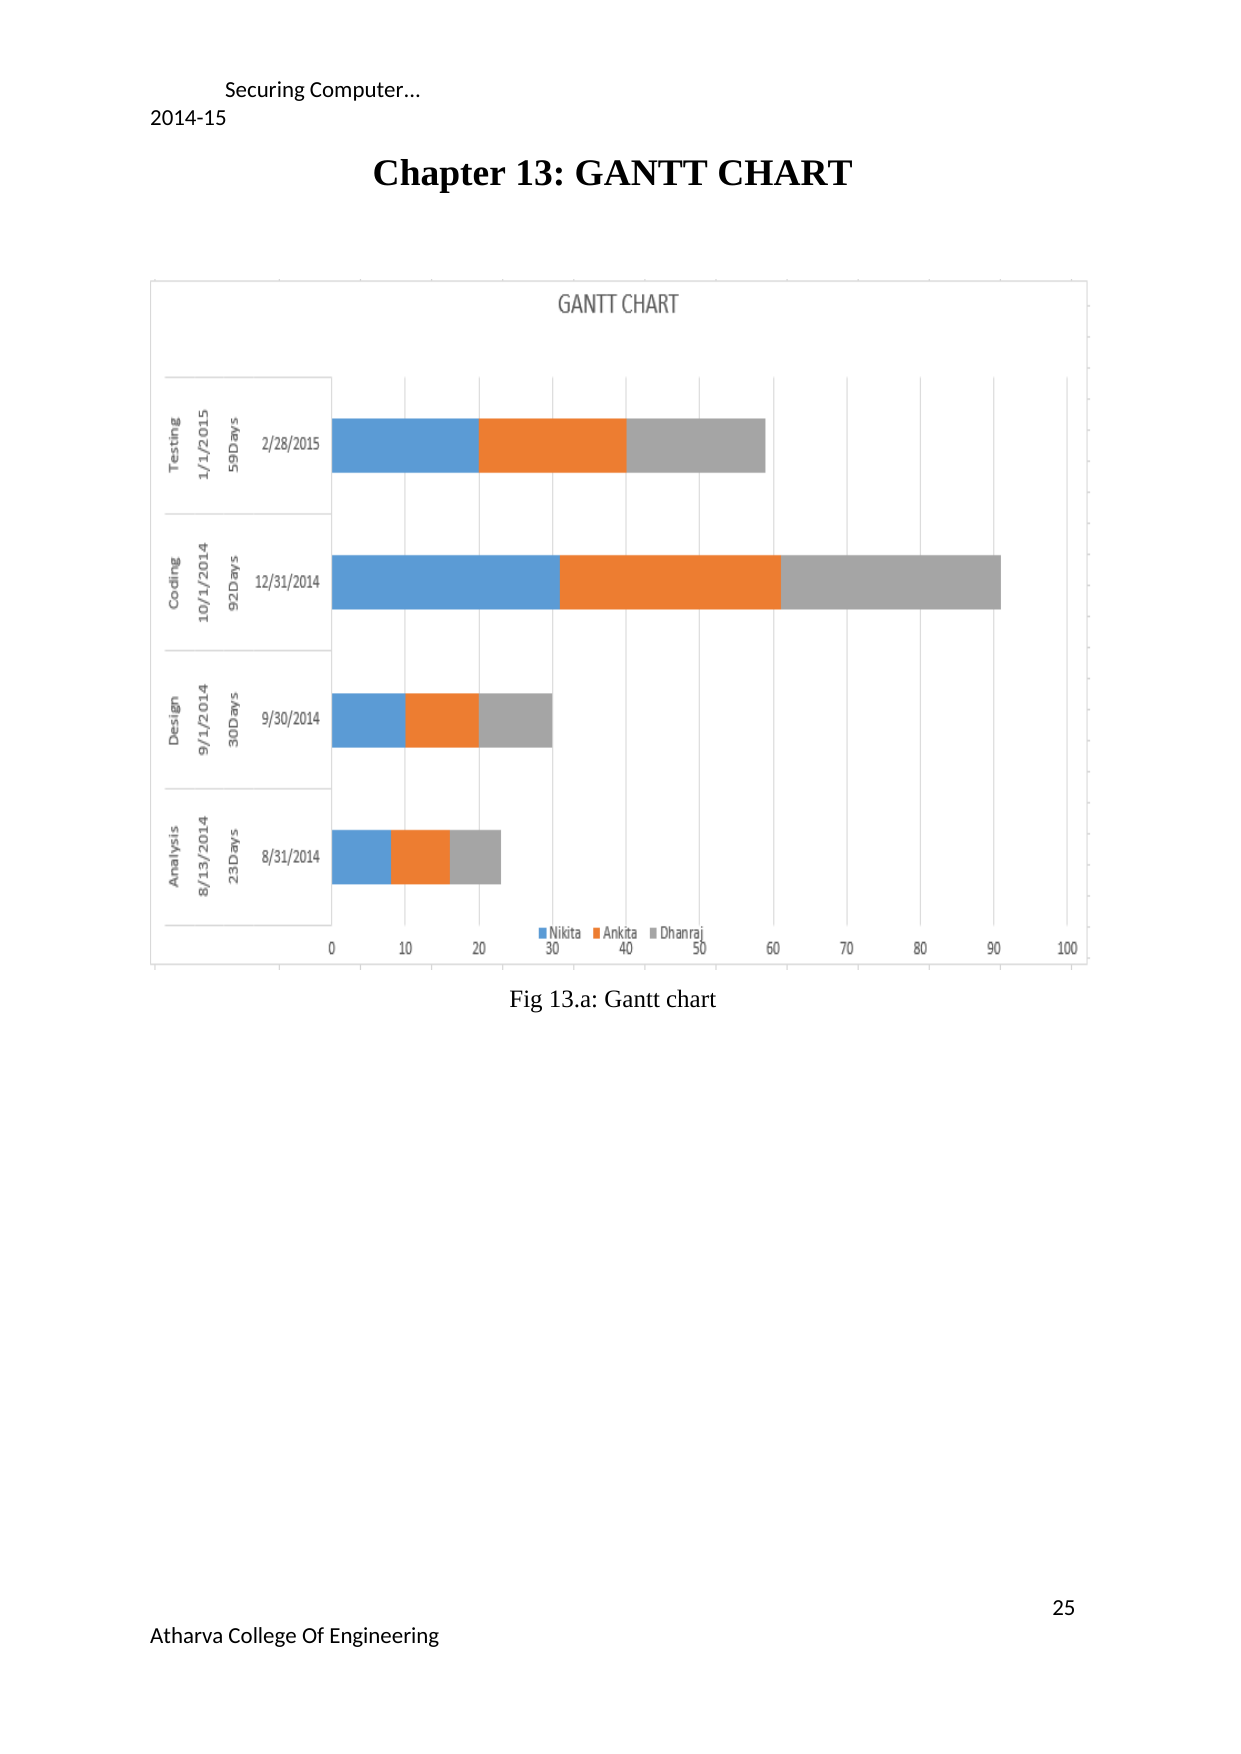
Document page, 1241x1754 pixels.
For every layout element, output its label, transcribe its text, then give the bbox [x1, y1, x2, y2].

text Chapter 13: GANTT CHART [150, 150, 1075, 193]
picture [150, 279, 1091, 970]
text Fig 13.a: Gantt chart [150, 984, 1075, 1013]
